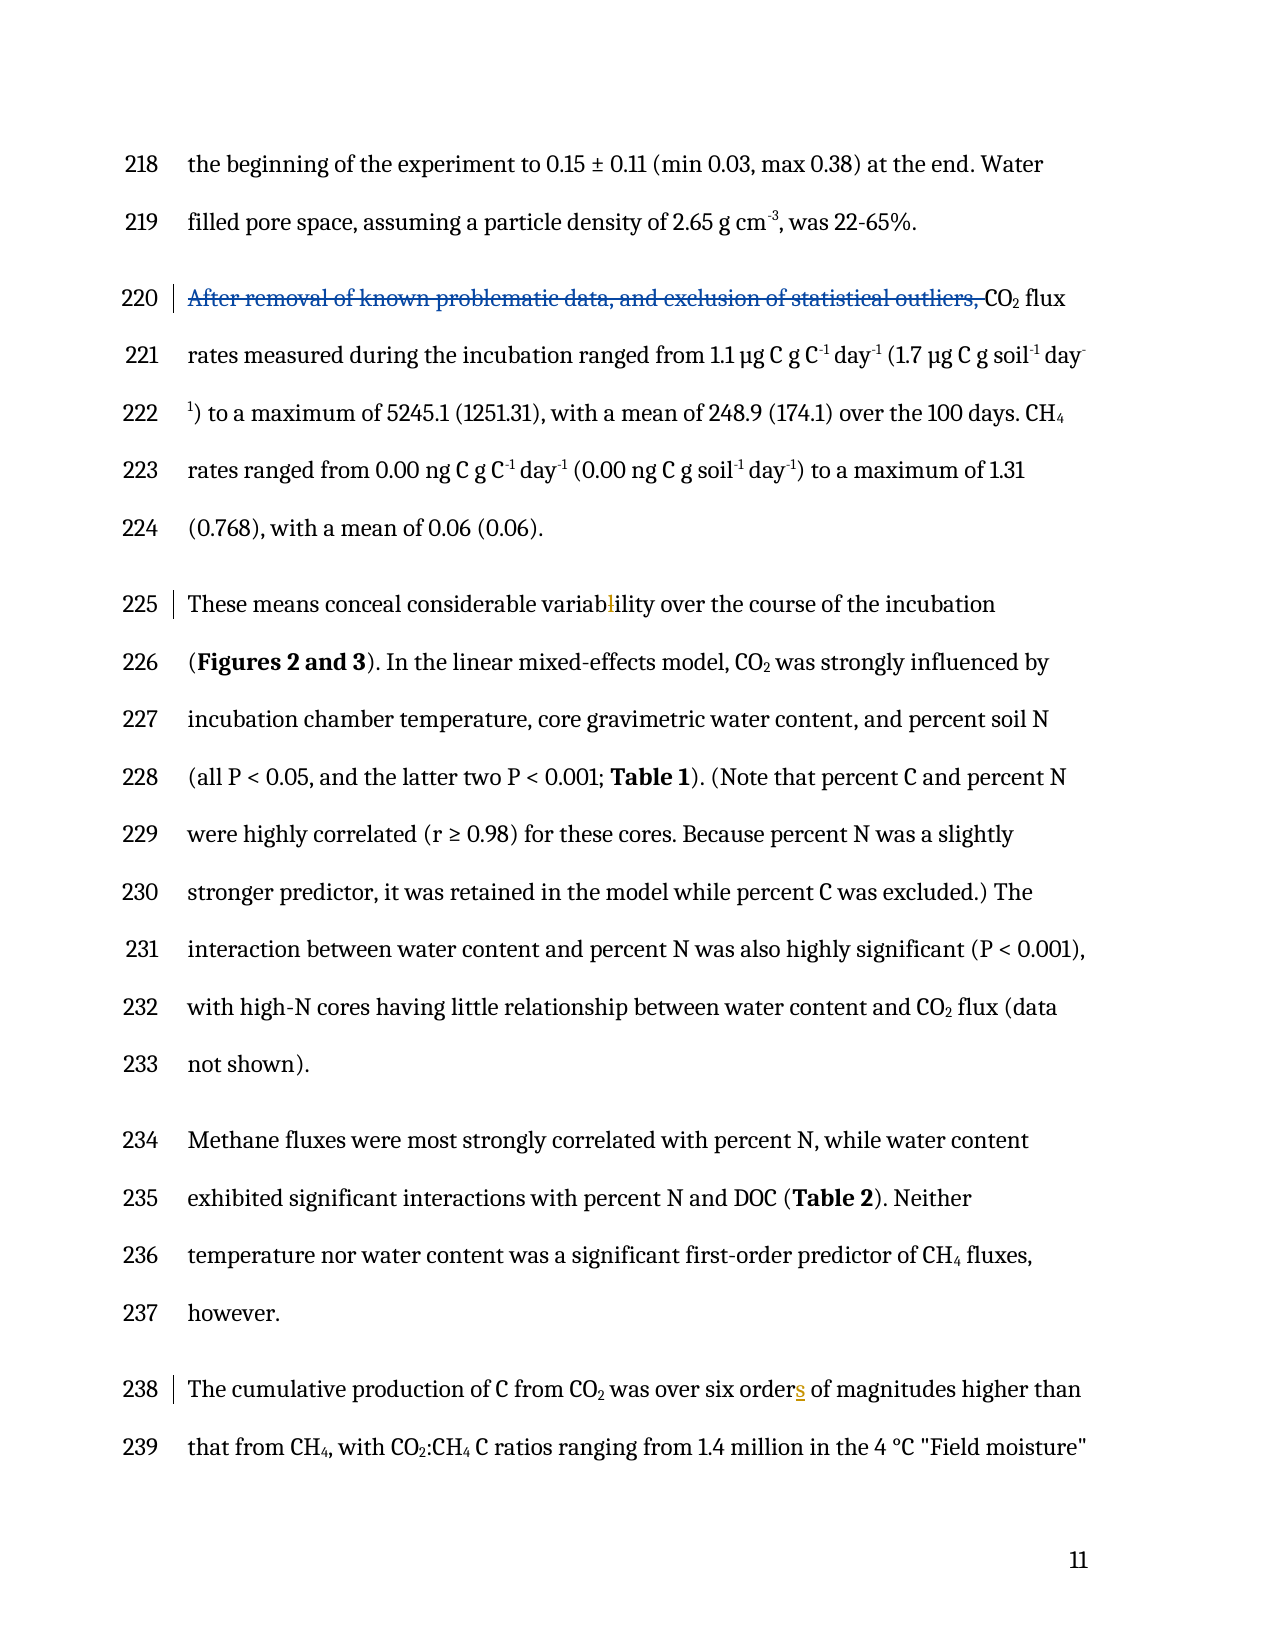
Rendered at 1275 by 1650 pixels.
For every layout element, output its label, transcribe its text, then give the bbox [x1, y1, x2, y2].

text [187, 1375, 1087, 1461]
text Methane fluxes were most strongly correlated with percent N, while water content exhibited significant interactions with percent N and DOC (Table 2). Neither temperature nor water content was a significant first-order predictor of CH4 fluxes, however. [187, 1126, 1087, 1327]
text These means conceal considerable variability over the course of the incubation (Figures 2 and 3). In the linear mixed-effects model, CO2 was strongly influenced by incubation chamber temperature, core gravimetric water content, and percent soil N (all P < 0.05, and the latter two P < 0.001; Table 1). (Note that percent C and percent N were highly correlated (r ≥ 0.98) for these cores. Because percent N was a slightly stronger predictor, it was retained in the model while percent C was excluded.) The interaction between water content and percent N was also highly significant (P < 0.001), with high-N cores having little relationship between water content and CO2 flux (data not shown). [187, 590, 1087, 1079]
text CO2 flux rates measured during the incubation ranged from 1.1 µg C g C-1 day-1 (1.7 µg C g soil-1 day-1) to a maximum of 5245.1 (1251.31), with a mean of 248.9 (174.1) over the 100 days. CH4 rates ranged from 0.00 ng C g C-1 day-1 (0.00 ng C g soil-1 day-1) to a maximum of 1.31 (0.768), with a mean of 0.06 (0.06). [187, 284, 1087, 542]
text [187, 150, 1087, 236]
